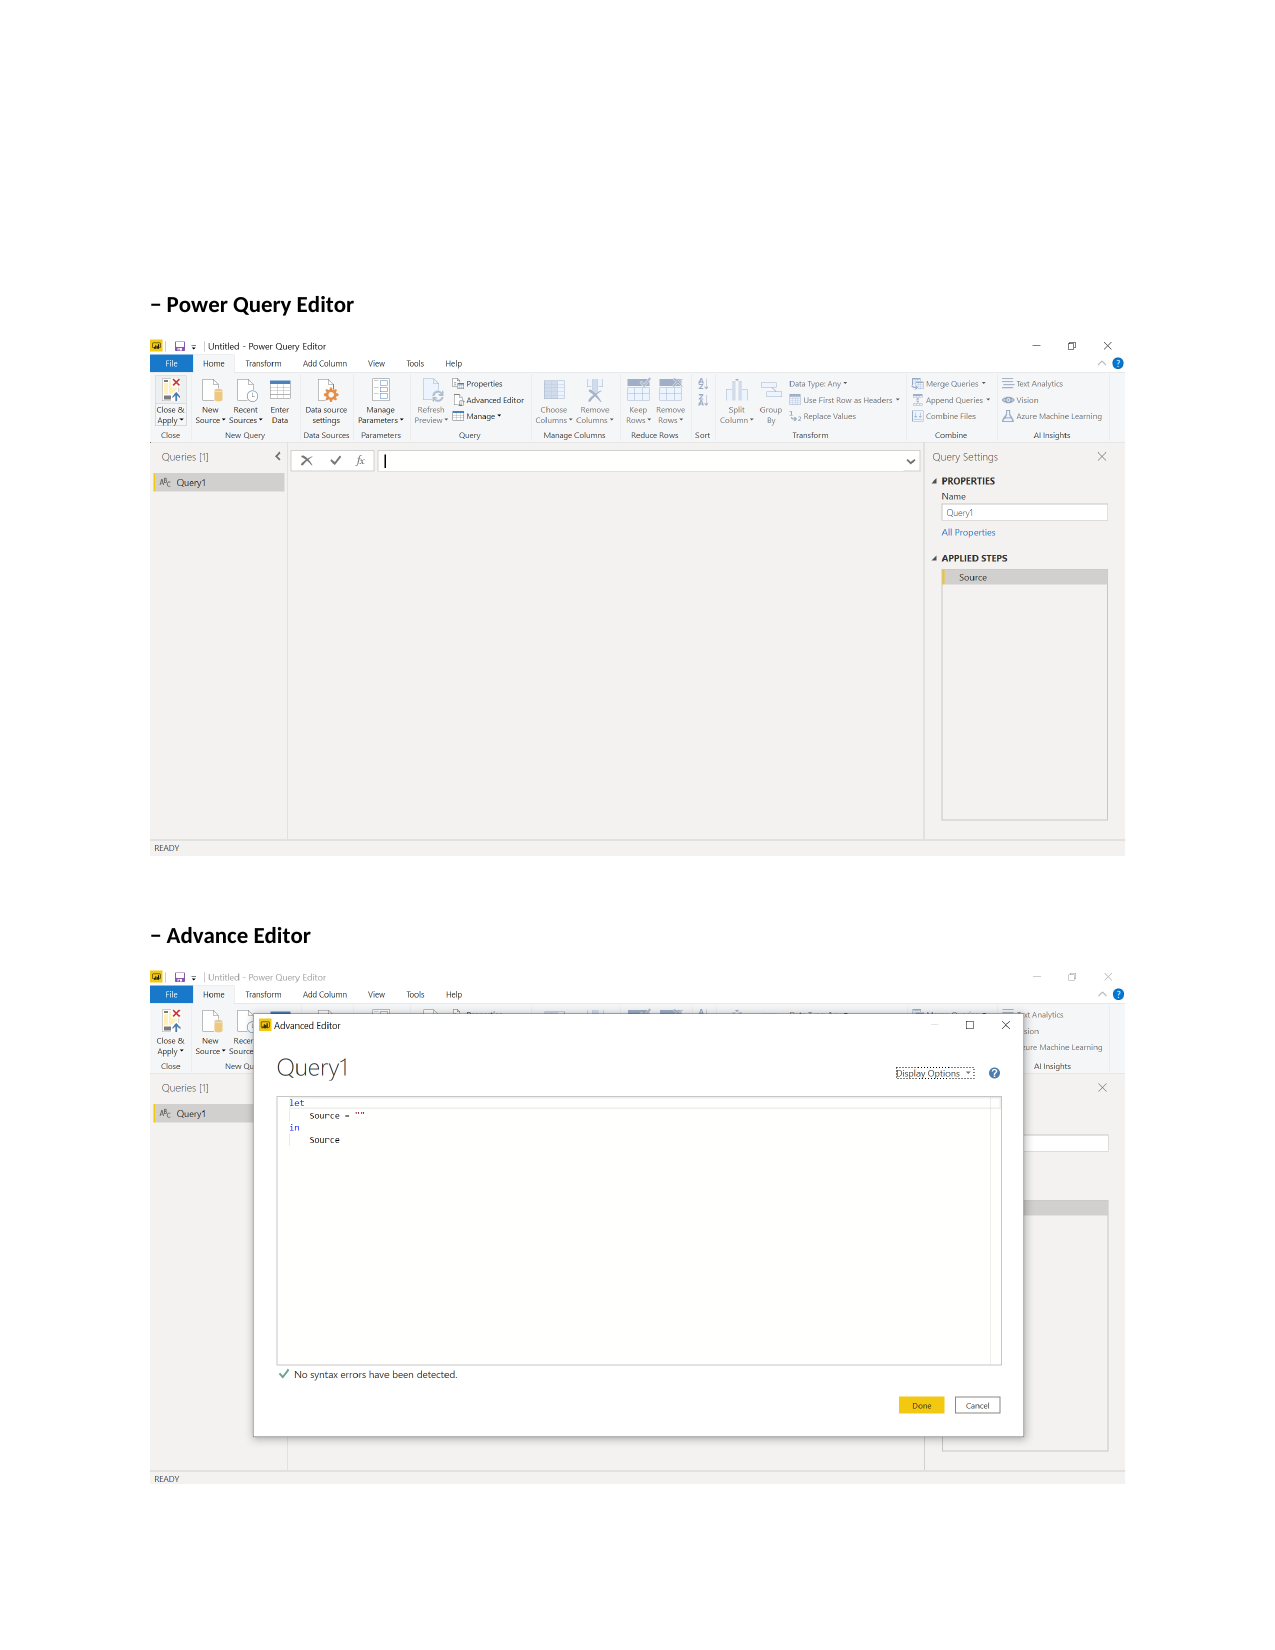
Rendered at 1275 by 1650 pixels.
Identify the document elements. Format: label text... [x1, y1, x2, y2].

picture [150, 337, 1125, 856]
text − Advance Editor [150, 921, 1125, 949]
text − Power Query Editor [150, 291, 1125, 319]
picture [150, 968, 1125, 1484]
